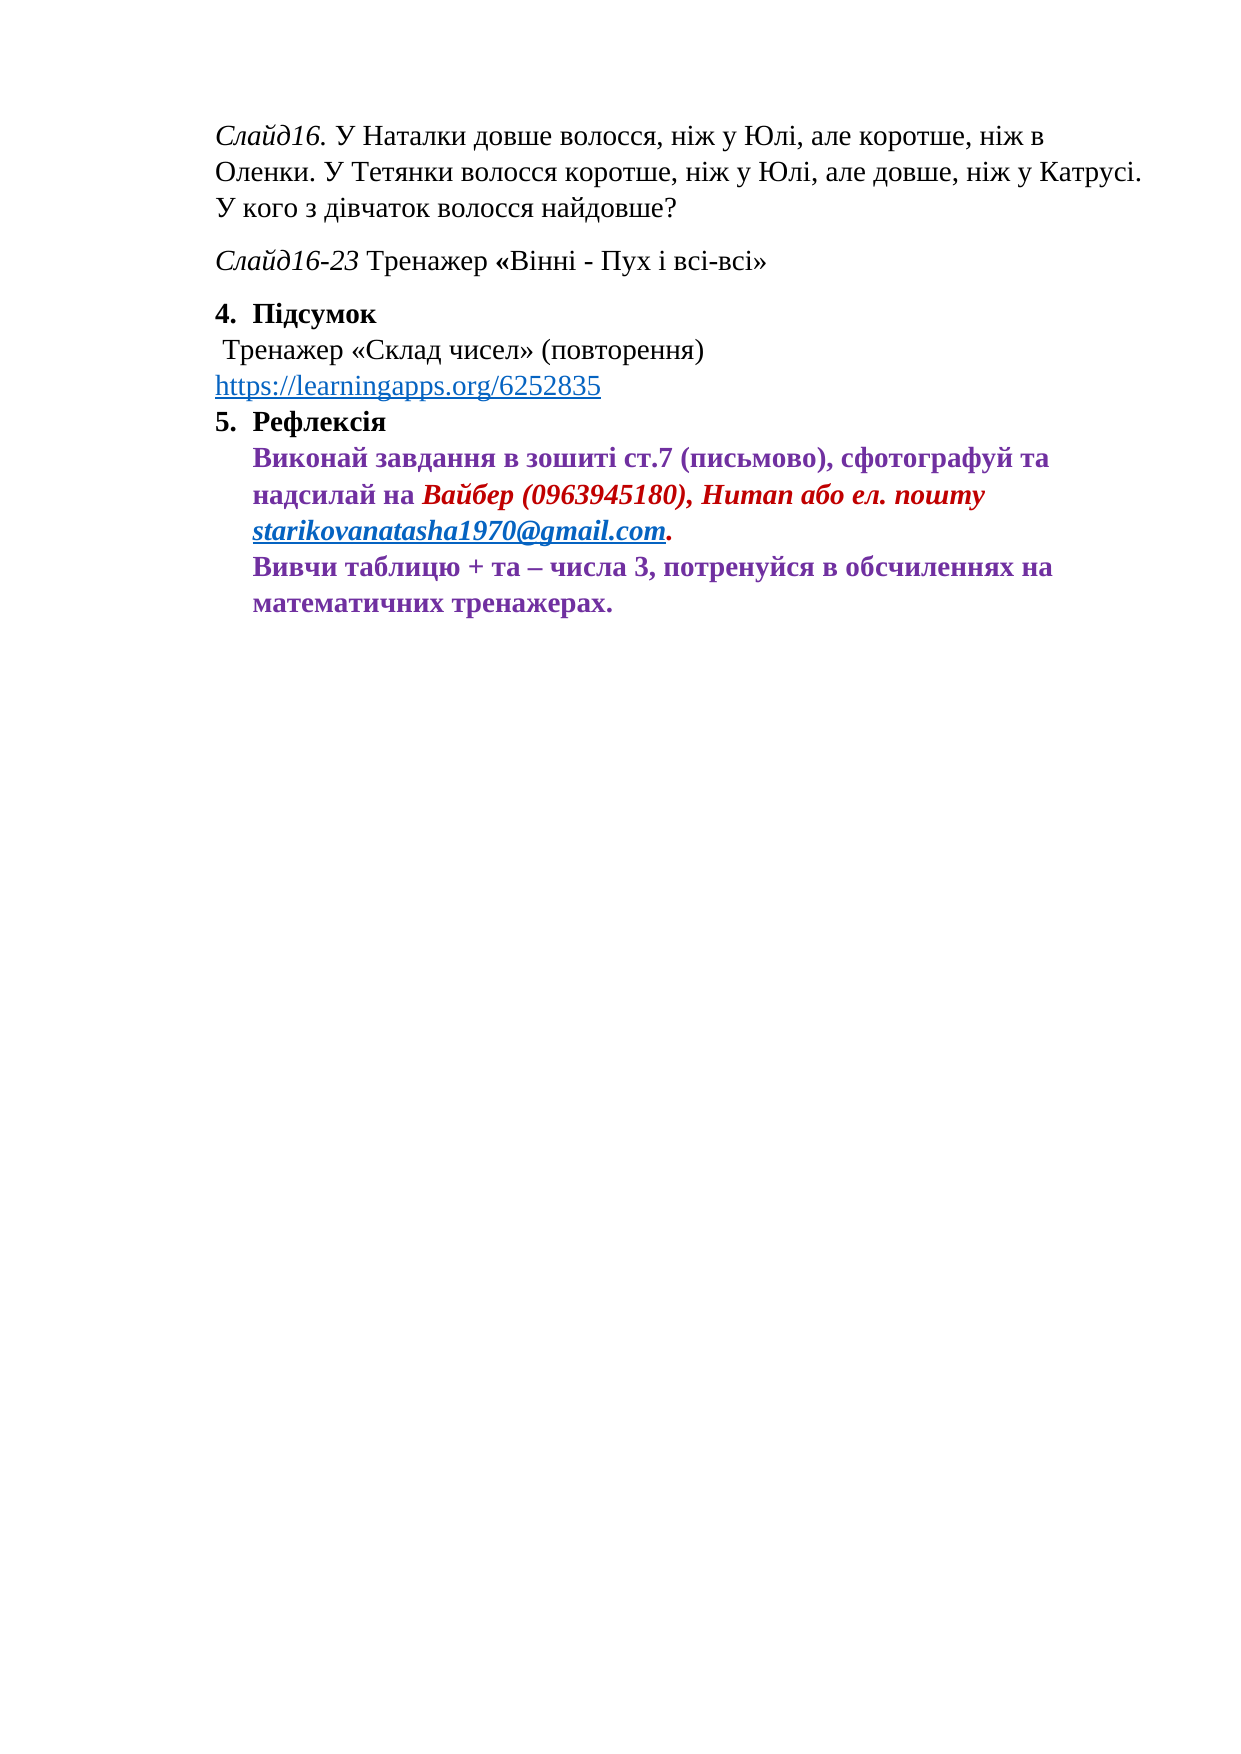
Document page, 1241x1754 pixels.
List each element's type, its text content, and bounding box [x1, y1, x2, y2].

list Підсумок [215, 296, 1152, 329]
list Рефлексія [215, 404, 1152, 438]
list Виконай завдання в зошиті ст.7 (письмово), сфотографуй та надсилай на Вайбер (0963945180), Human або ел. пошту starikovanatasha1970@gmail.com. [252, 441, 1152, 546]
list Вивчи таблицю + та – числа 3, потренуйся в обсчиленнях на математичних тренажерах. [252, 549, 1152, 619]
text Тренажер «Склад чисел» (повторення) [215, 332, 1152, 366]
text Слайд16. У Наталки довше волосся, ніж у Юлі, але коротше, ніж в Оленки. У Тетянки волосся коротше, ніж у Юлі, але довше, ніж у Катрусі. У кого з дівчаток волосся найдовше? [215, 118, 1152, 224]
text https://learningapps.org/6252835 [215, 368, 1152, 402]
text Слайд16-23 Тренажер «Вінні - Пух і всі-всі» [215, 243, 1152, 277]
